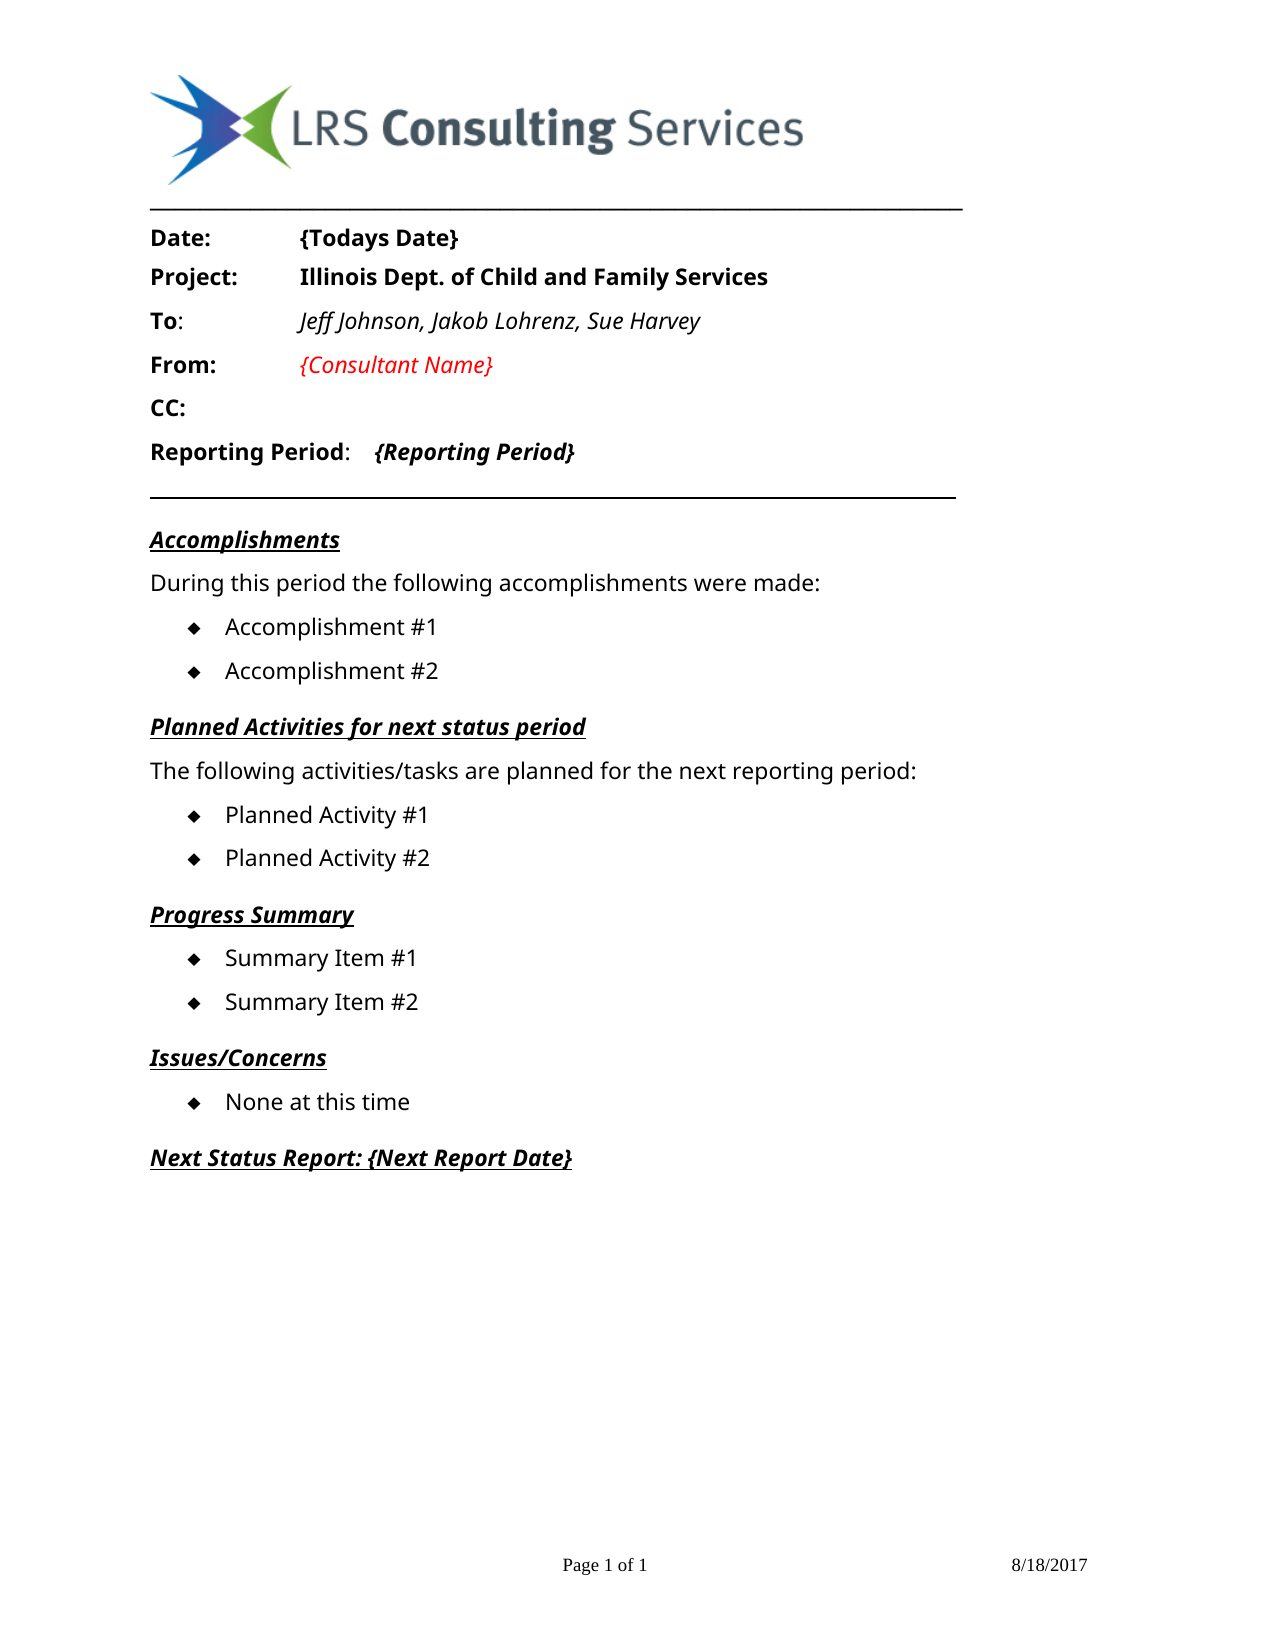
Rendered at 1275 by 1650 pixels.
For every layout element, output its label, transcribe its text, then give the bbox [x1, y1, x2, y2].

text Project: Illinois Dept. of Child and Family Services [150, 261, 1125, 292]
text CC: [150, 392, 1125, 423]
list Accomplishment #2 [187, 655, 1125, 686]
list Accomplishment #1 [187, 611, 1125, 642]
text To: Jeff Johnson, Jakob Lohrenz, Sue Harvey [150, 305, 1125, 336]
text Planned Activities for next status period [150, 711, 1125, 742]
text Issues/Concerns [150, 1042, 1125, 1073]
text Accomplishments [150, 523, 1125, 555]
text The following activities/tasks are planned for the next reporting period: [150, 755, 1125, 786]
list Summary Item #2 [187, 986, 1125, 1017]
text Date: {Todays Date} [150, 221, 1125, 253]
text Reporting Period: {Reporting Period} [150, 436, 1125, 467]
text Progress Summary [150, 898, 1125, 930]
text From: {Consultant Name} [150, 348, 1125, 380]
list Summary Item #1 [187, 942, 1125, 973]
text During this period the following accomplishments were made: [150, 567, 1125, 598]
picture [150, 75, 804, 185]
list Planned Activity #1 [187, 798, 1125, 830]
list Planned Activity #2 [187, 842, 1125, 873]
text Next Status Report: {Next Report Date} [150, 1142, 1125, 1173]
list None at this time [187, 1086, 1125, 1117]
